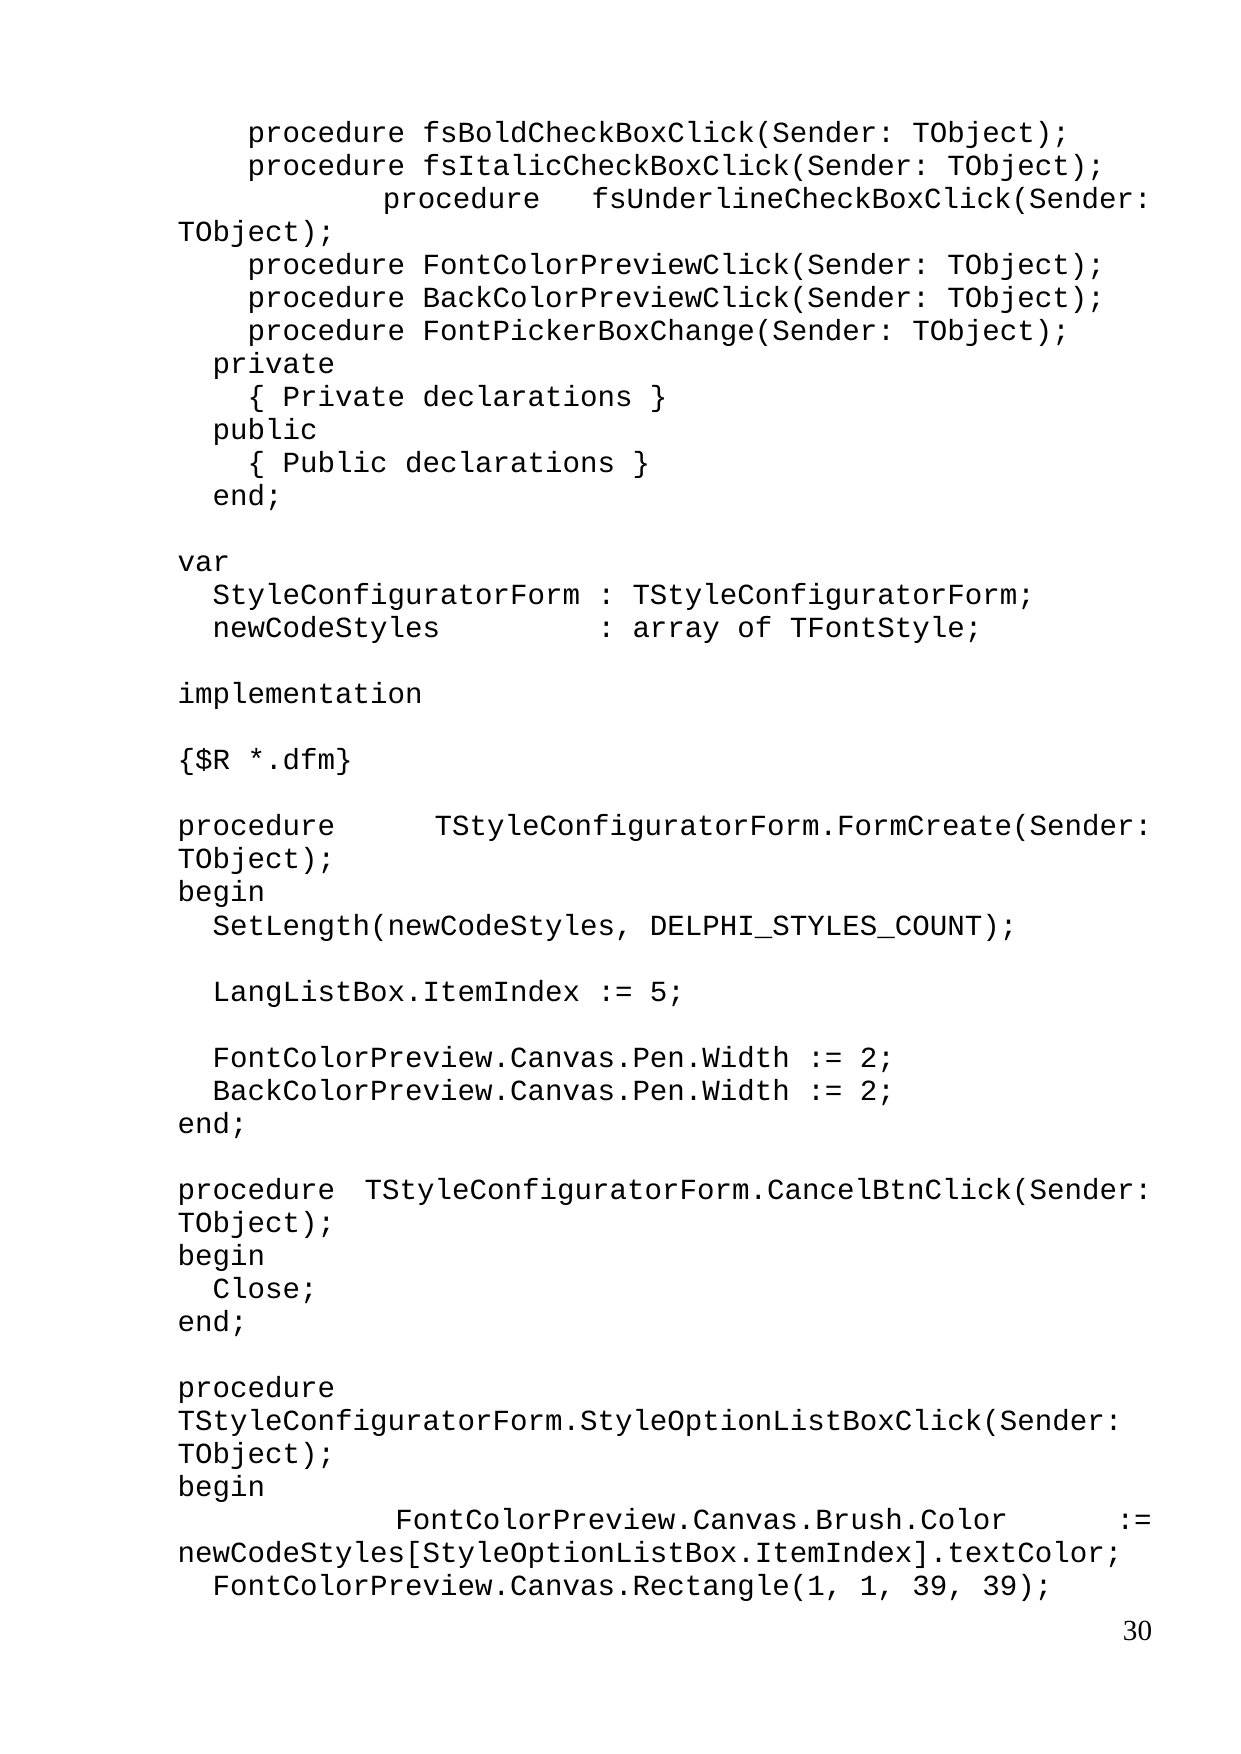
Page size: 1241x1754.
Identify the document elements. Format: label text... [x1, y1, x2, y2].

text procedure fsItalicCheckBoxClick(Sender: TObject); [177, 151, 1152, 184]
text StyleConfiguratorForm : TStyleConfiguratorForm; [177, 580, 1152, 613]
text procedure FontColorPreviewClick(Sender: TObject); [177, 250, 1152, 283]
text procedure TStyleConfiguratorForm.StyleOptionListBoxClick(Sender: TObject); [177, 1373, 1152, 1472]
text end; [177, 481, 1152, 514]
text procedure BackColorPreviewClick(Sender: TObject); [177, 283, 1152, 316]
text BackColorPreview.Canvas.Pen.Width := 2; [177, 1076, 1152, 1109]
text {$R *.dfm} [177, 746, 1152, 778]
text end; [177, 1307, 1152, 1340]
text private [177, 349, 1152, 382]
text SetLength(newCodeStyles, DELPHI_STYLES_COUNT); [177, 911, 1152, 944]
text implementation [177, 679, 1152, 712]
text Close; [177, 1274, 1152, 1307]
text procedure FontPickerBoxChange(Sender: TObject); [177, 316, 1152, 349]
text procedure fsUnderlineCheckBoxClick(Sender: TObject); [177, 184, 1152, 250]
text begin [177, 1472, 1152, 1505]
text end; [177, 1109, 1152, 1142]
text { Public declarations } [177, 448, 1152, 481]
text FontColorPreview.Canvas.Brush.Color := newCodeStyles[StyleOptionListBox.ItemIndex].textColor; [177, 1505, 1152, 1571]
text procedure TStyleConfiguratorForm.FormCreate(Sender: TObject); [177, 812, 1152, 878]
text var [177, 547, 1152, 580]
text begin [177, 878, 1152, 911]
text begin [177, 1241, 1152, 1274]
text procedure fsBoldCheckBoxClick(Sender: TObject); [177, 118, 1152, 151]
text newCodeStyles : array of TFontStyle; [177, 613, 1152, 646]
text public [177, 415, 1152, 448]
text { Private declarations } [177, 382, 1152, 415]
text LangListBox.ItemIndex := 5; [177, 977, 1152, 1010]
text FontColorPreview.Canvas.Pen.Width := 2; [177, 1043, 1152, 1076]
text FontColorPreview.Canvas.Rectangle(1, 1, 39, 39); [177, 1571, 1152, 1604]
text procedure TStyleConfiguratorForm.CancelBtnClick(Sender: TObject); [177, 1175, 1152, 1241]
